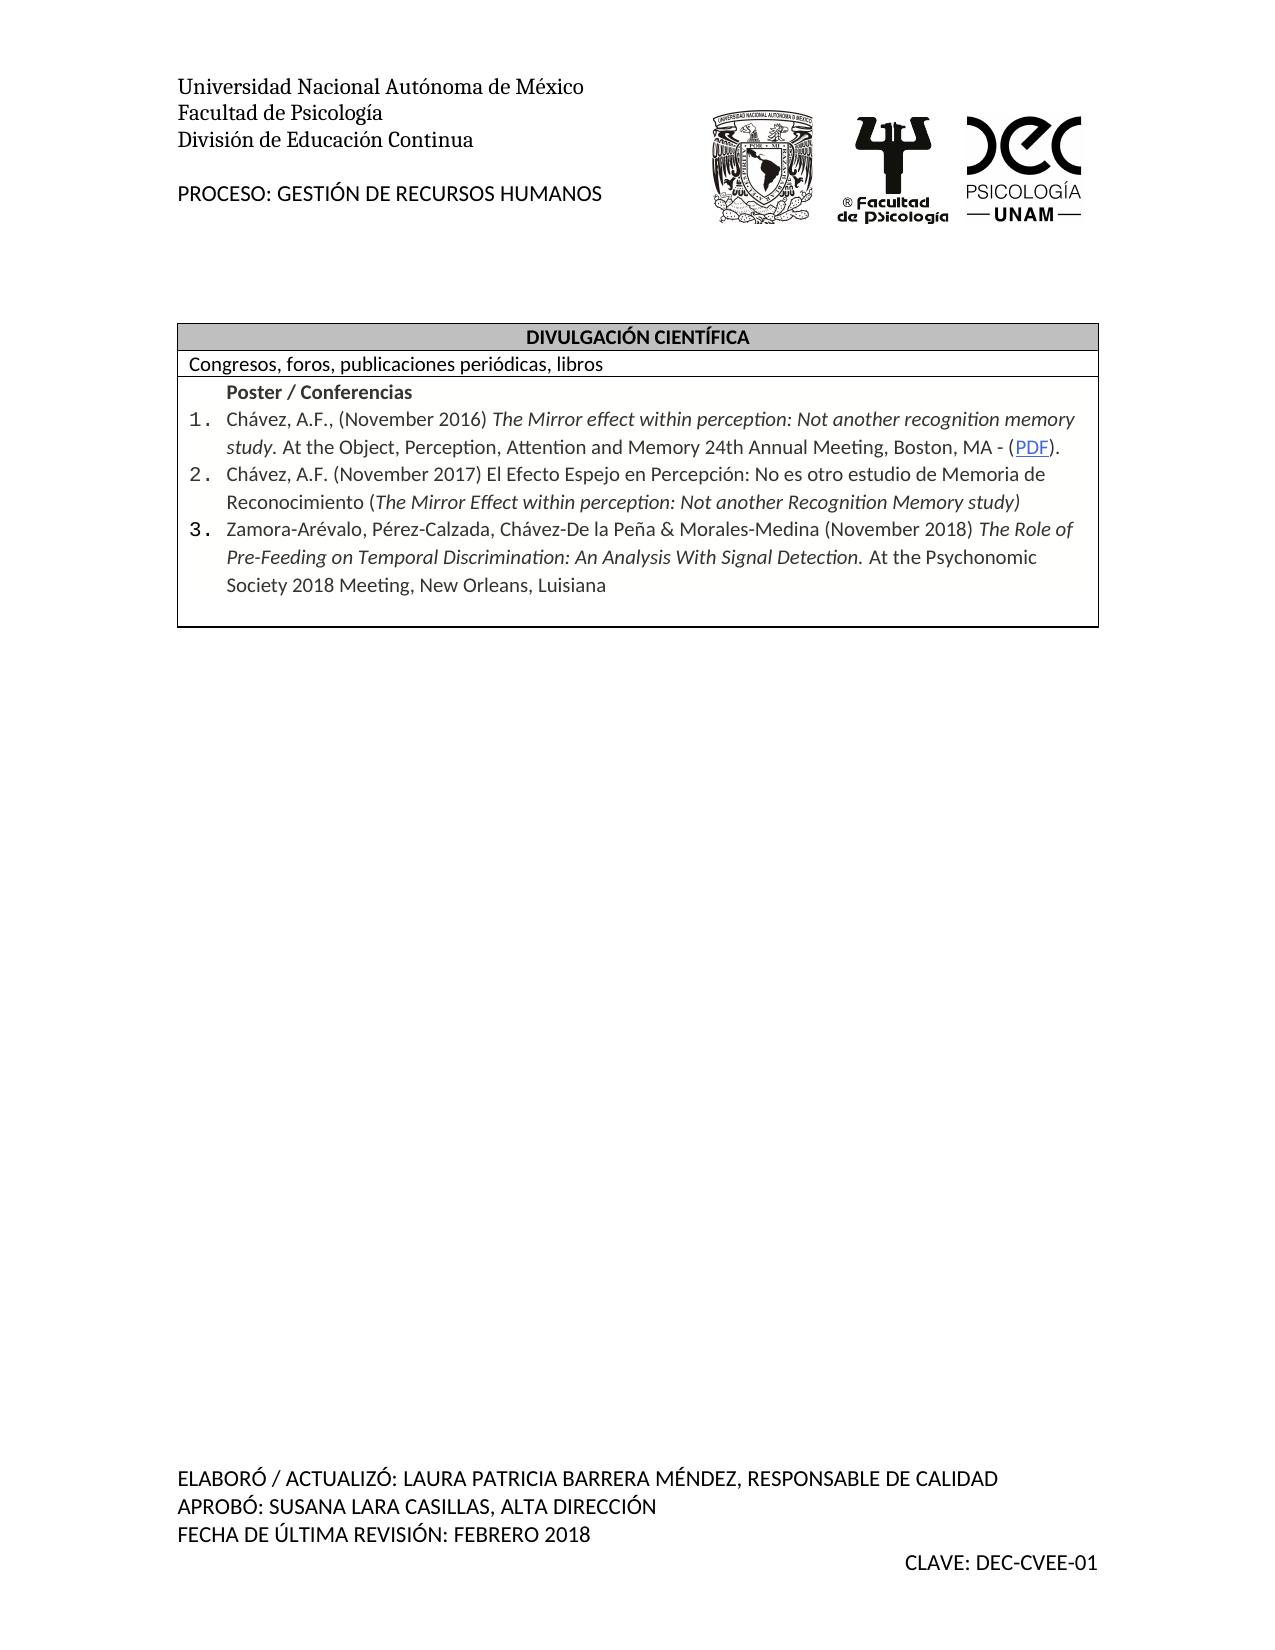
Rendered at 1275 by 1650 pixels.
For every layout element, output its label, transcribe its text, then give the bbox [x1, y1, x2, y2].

picture [837, 117, 949, 224]
table_cell Congresos, foros, publicaciones periódicas, libros [178, 351, 1098, 376]
table_header DIVULGACIÓN CIENTÍFICA [178, 324, 1098, 350]
picture [964, 114, 1085, 224]
picture [712, 110, 813, 223]
table_cell Poster / Conferencias Chávez, A.F., (November 2016) The Mirror effect within perception: Not another recognition memory study. At the Object, Perception, Attention and Memory 24th Annual Meeting, Boston, MA - (PDF). Chávez, A.F. (November 2017) El Efecto Espejo en Percepción: No es otro estudio de Memoria de Reconocimiento (The Mirror Effect within perception: Not another Recognition Memory study) Zamora-Arévalo, Pérez-Calzada, Chávez-De la Peña & Morales-Medina (November 2018) The Role of Pre-Feeding on Temporal Discrimination: An Analysis With Signal Detection. At the Psychonomic Society 2018 Meeting, New Orleans, Luisiana [178, 377, 1098, 626]
